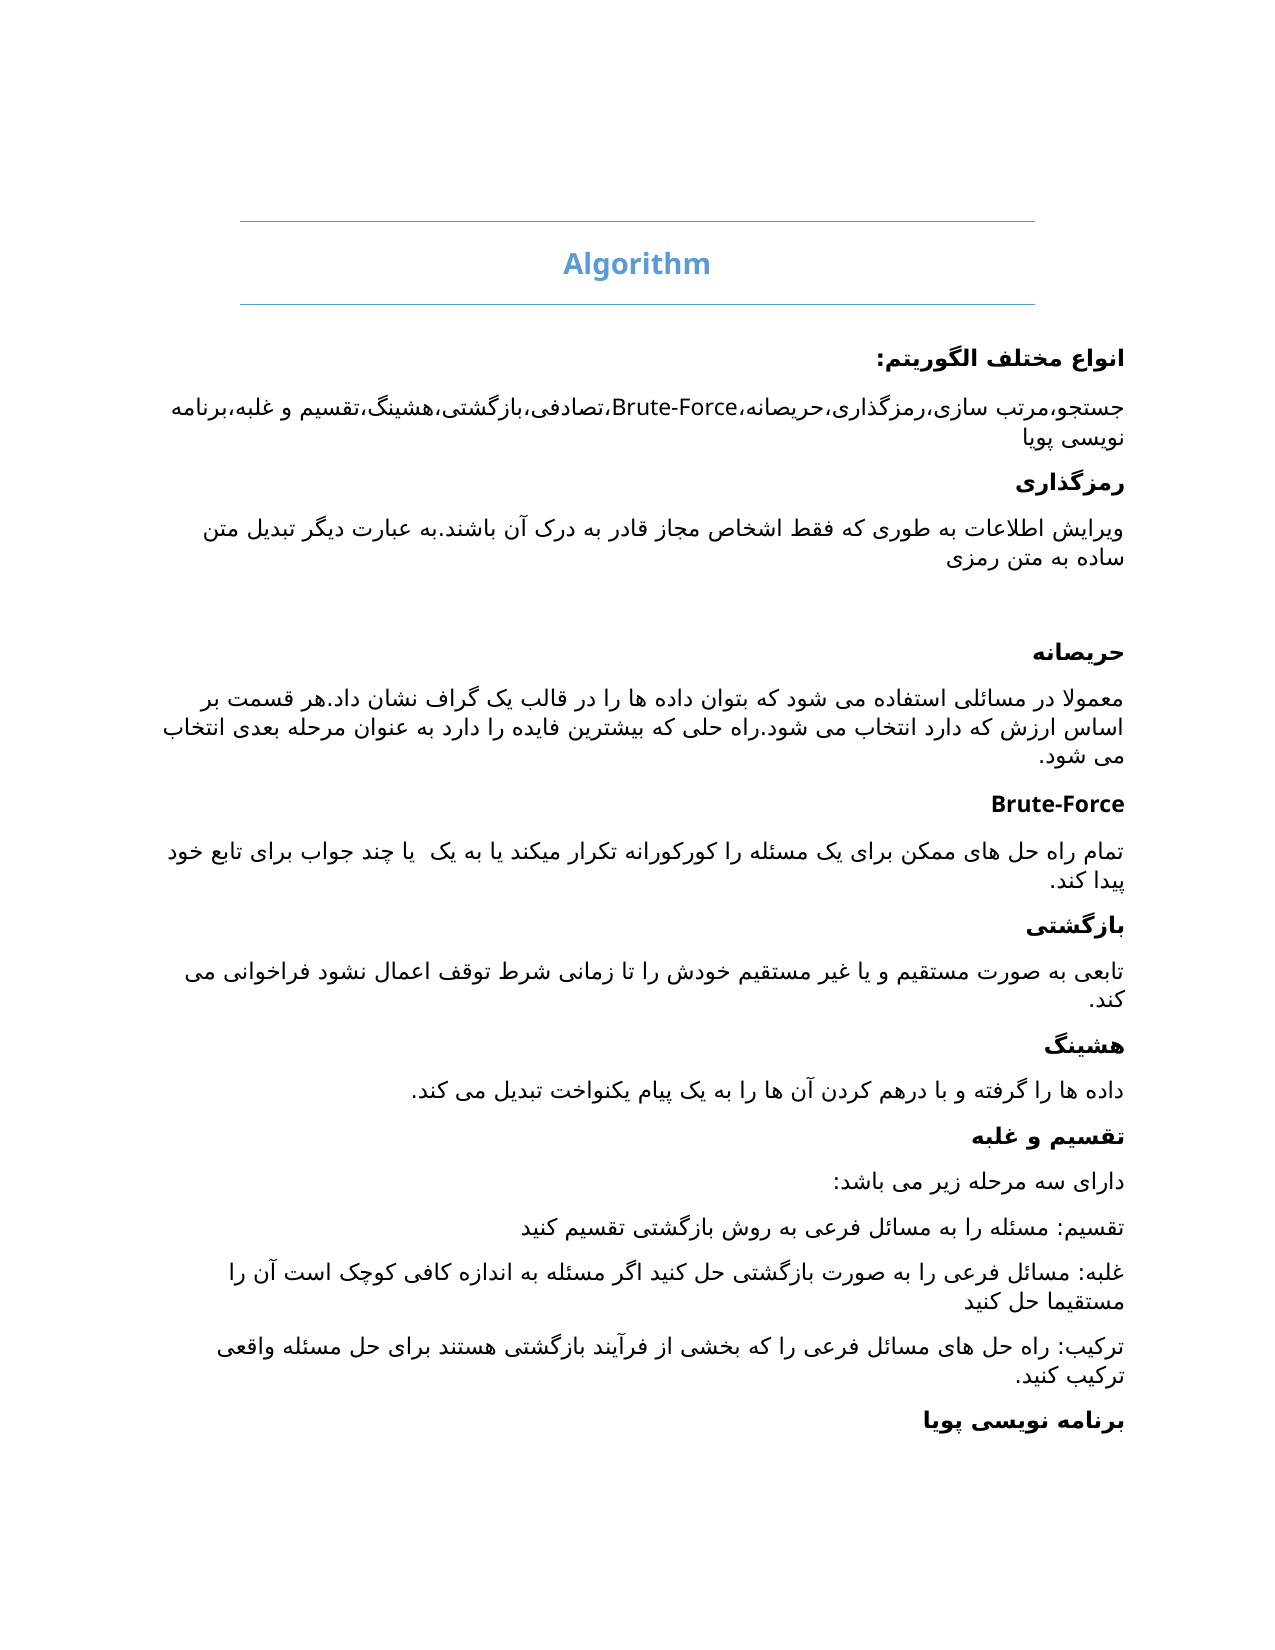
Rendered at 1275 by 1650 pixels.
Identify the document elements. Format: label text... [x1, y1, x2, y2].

text جستجو،مرتب سازی،رمزگذاری،حریصانه،Brute-Force،تصادفی،بازگشتی،هشینگ،تقسیم و غلبه،برنامه نویسی پویا [150, 391, 1125, 451]
text ترکیب: راه حل های مسائل فرعی را که بخشی از فرآیند بازگشتی هستند برای حل مسئله واقعی ترکیب کنید. [150, 1333, 1125, 1389]
text هشینگ [150, 1032, 1125, 1059]
text معمولا در مسائلی استفاده می شود که بتوان داده ها را در قالب یک گراف نشان داد.هر قسمت بر اساس ارزش که دارد انتخاب می شود.راه حلی که بیشترین فایده را دارد به عنوان مرحله بعدی انتخاب می شود. [150, 685, 1125, 769]
text انواع مختلف الگوریتم: [150, 345, 1125, 372]
text بازگشتی [150, 912, 1125, 939]
text تمام راه حل های ممکن برای یک مسئله را کورکورانه تکرار میکند یا به یک یا چند جواب برای تابع خود پیدا کند. [150, 838, 1125, 894]
text برنامه نویسی پویا [150, 1407, 1125, 1434]
text دارای سه مرحله زیر می باشد: [150, 1168, 1125, 1195]
text تقسیم و غلبه [150, 1123, 1125, 1149]
text داده ها را گرفته و با درهم کردن آن ها را به یک پیام یکنواخت تبدیل می کند. [150, 1077, 1125, 1104]
text تابعی به صورت مستقیم و یا غیر مستقیم خودش را تا زمانی شرط توقف اعمال نشود فراخوانی می کند. [150, 958, 1125, 1013]
text غلبه: مسائل فرعی را به صورت بازگشتی حل کنید اگر مسئله به اندازه کافی کوچک است آن را مستقیما حل کنید [150, 1259, 1125, 1314]
text Algorithm [240, 222, 1035, 304]
text حریصانه [150, 639, 1125, 666]
text ویرایش اطلاعات به طوری که فقط اشخاص مجاز قادر به درک آن باشند.به عبارت دیگر تبدیل متن ساده به متن رمزی [150, 515, 1125, 570]
text تقسیم: مسئله را به مسائل فرعی به روش بازگشتی تقسیم کنید [150, 1214, 1125, 1240]
text Brute-Force [150, 788, 1125, 819]
text رمزگذاری [150, 469, 1125, 496]
